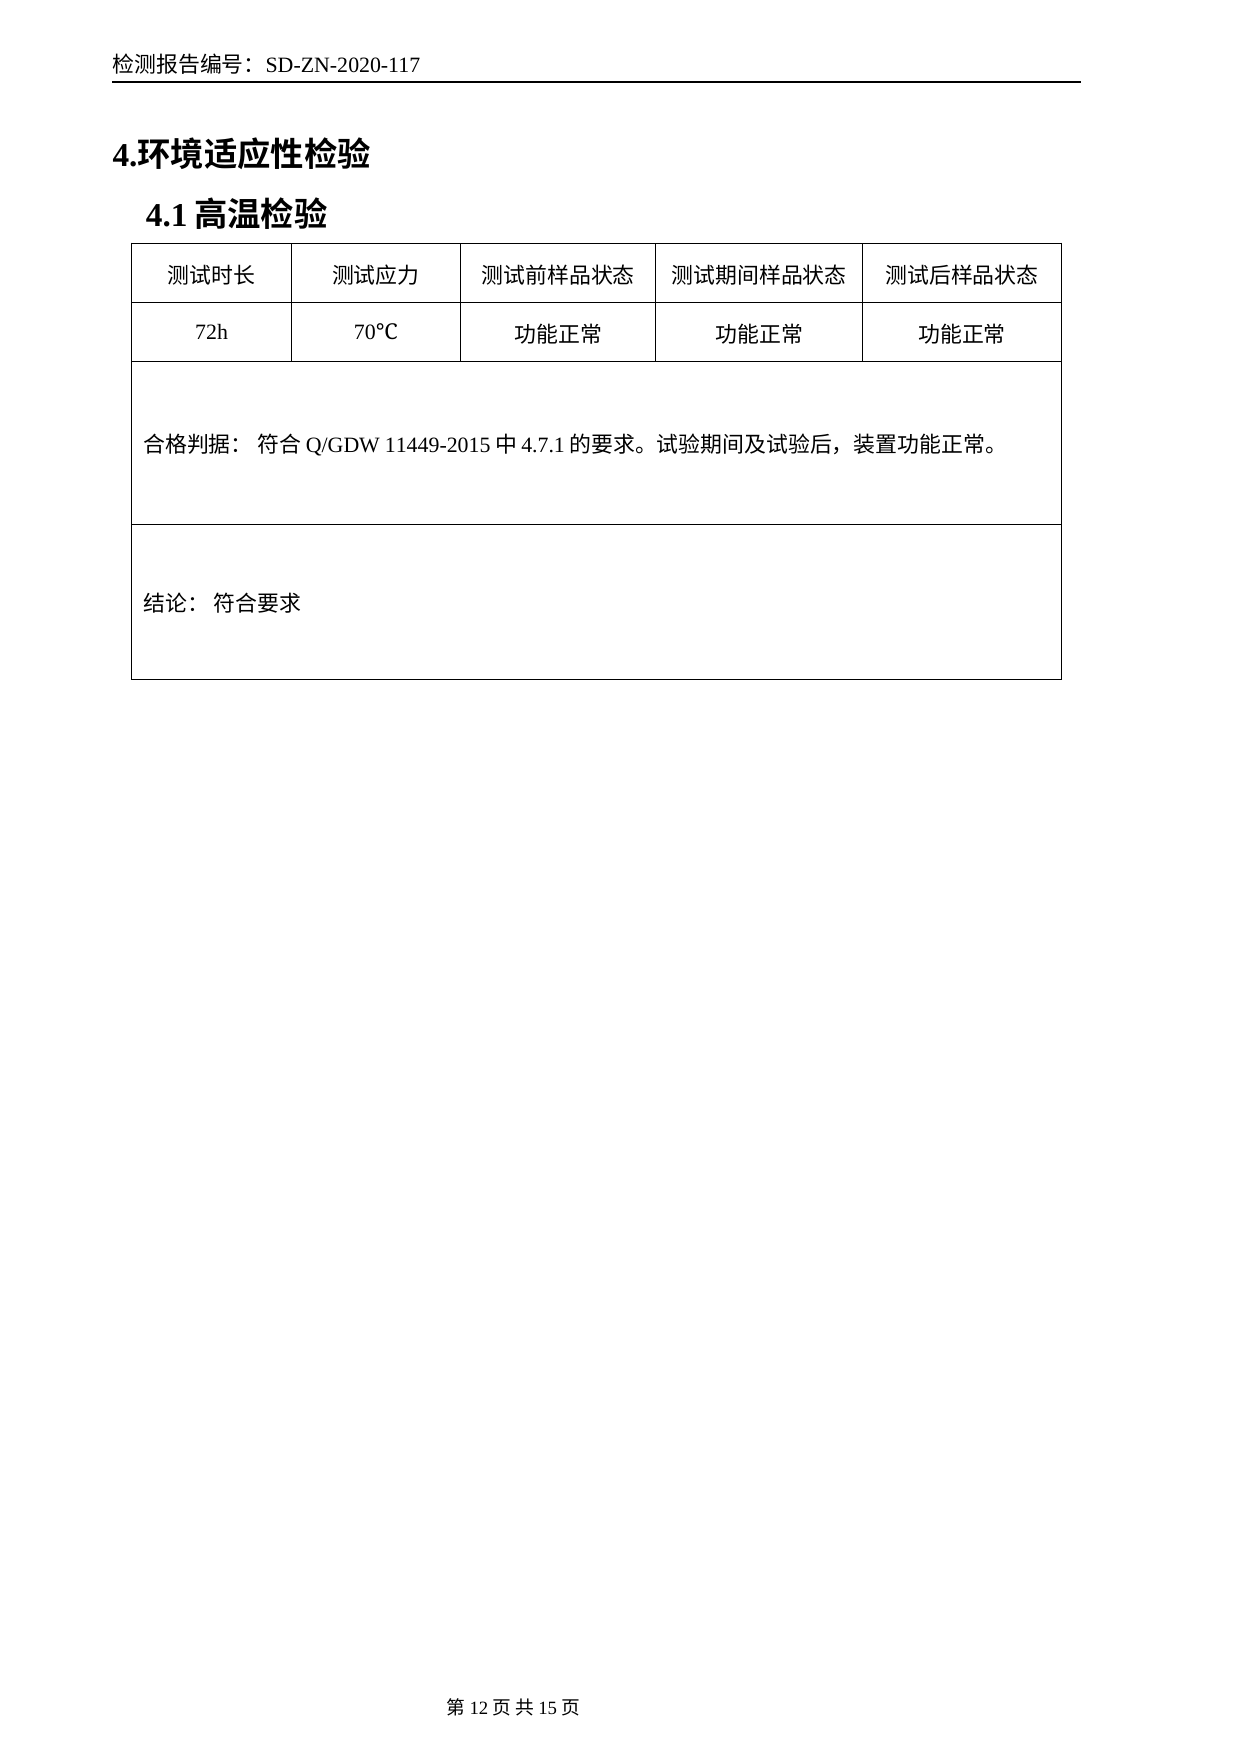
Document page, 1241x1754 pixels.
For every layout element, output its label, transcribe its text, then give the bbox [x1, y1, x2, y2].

text 4.环境适应性检验 [112, 122, 1081, 182]
table_cell 功能正常 [863, 303, 1061, 361]
table_cell 功能正常 [461, 303, 655, 361]
table_header 测试时长 [132, 244, 291, 302]
table_cell 功能正常 [656, 303, 862, 361]
text 4.1高温检验 [112, 182, 1081, 243]
table_header 测试前样品状态 [461, 244, 655, 302]
table_cell 72h [132, 303, 291, 361]
table_header 测试期间样品状态 [656, 244, 862, 302]
table_cell 结论： 符合要求 [132, 525, 1061, 679]
table_cell 合格判据： 符合Q/GDW 11449-2015中4.7.1的要求。试验期间及试验后，装置功能正常。 [132, 362, 1061, 523]
table_cell 70℃ [292, 303, 460, 361]
table_header 测试后样品状态 [863, 244, 1061, 302]
table_header 测试应力 [292, 244, 460, 302]
